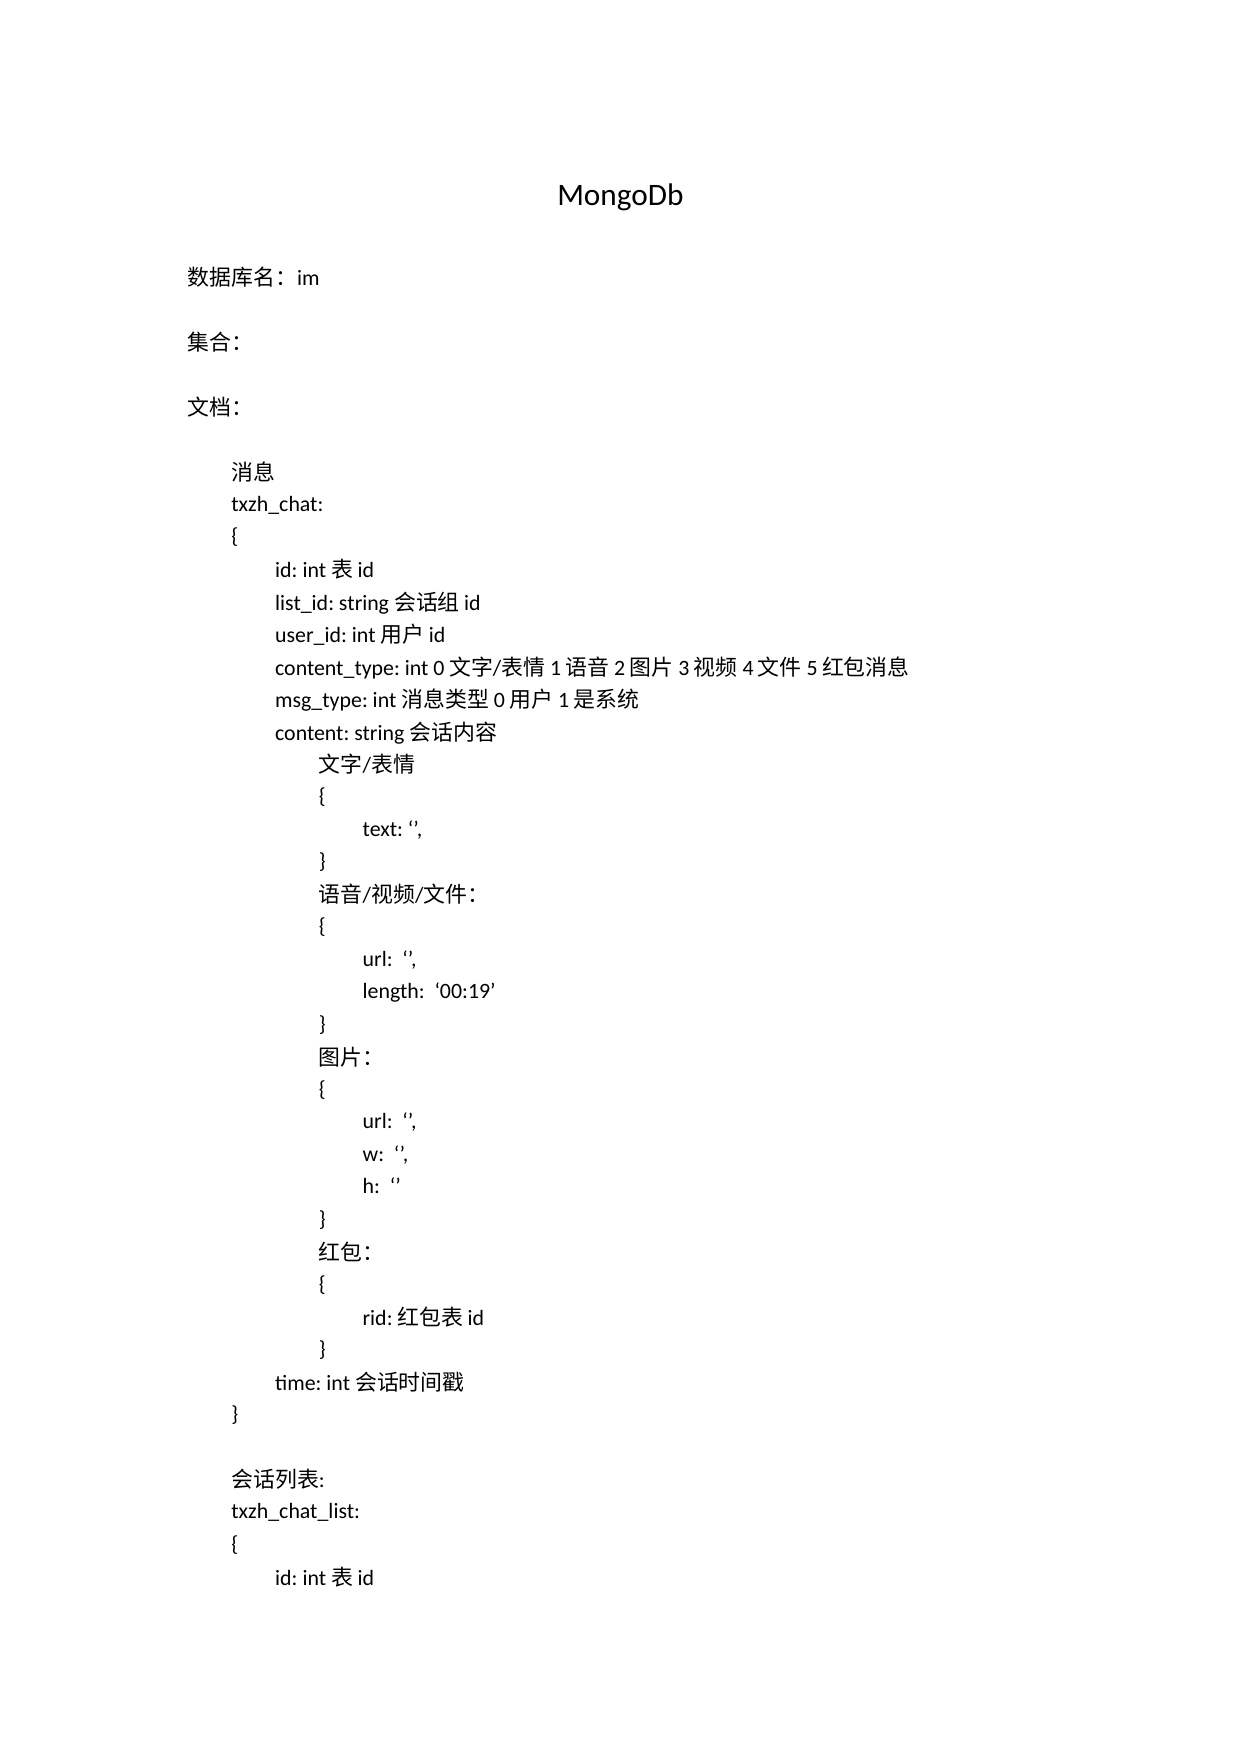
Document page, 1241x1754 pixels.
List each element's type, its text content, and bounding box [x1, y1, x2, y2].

text list_id: string 会话组id [231, 584, 1053, 617]
text content_type: int 0文字/表情 1语音 2图片 3视频 4文件 5红包消息 [231, 649, 1053, 682]
text } [275, 1332, 1053, 1364]
text { [275, 909, 1053, 942]
text txzh_chat: [187, 487, 1053, 519]
text 文档： [187, 389, 1053, 422]
text user_id: int 用户id [231, 617, 1053, 649]
text 消息 [187, 454, 1053, 487]
text } [275, 1202, 1053, 1234]
text } [187, 1397, 1053, 1429]
text 集合： [187, 324, 1053, 357]
text 会话列表: [187, 1462, 1053, 1494]
text url: ‘’, [319, 942, 1053, 974]
text MongoDb [187, 162, 1053, 227]
text id: int 表id [231, 552, 1053, 584]
text 数据库名：im [187, 259, 1053, 292]
text } [275, 1007, 1053, 1039]
text { [187, 519, 1053, 552]
text length: ‘00:19’ [319, 974, 1053, 1007]
text w: ‘’, [319, 1137, 1053, 1169]
text msg_type: int 消息类型 0用户 1是系统 [231, 682, 1053, 714]
text 文字/表情 [275, 747, 1053, 779]
text text: ‘’, [319, 812, 1053, 844]
text { [275, 1072, 1053, 1104]
text { [275, 779, 1053, 812]
text 图片： [275, 1039, 1053, 1072]
text 红包： [275, 1234, 1053, 1267]
text { [187, 1527, 1053, 1559]
text id: int 表id [231, 1559, 1053, 1592]
text 语音/视频/文件： [275, 877, 1053, 909]
text h: ‘’ [319, 1169, 1053, 1202]
text rid: 红包表id [319, 1299, 1053, 1332]
text content: string 会话内容 [231, 714, 1053, 747]
text } [275, 844, 1053, 877]
text url: ‘’, [319, 1104, 1053, 1137]
text { [275, 1267, 1053, 1299]
text txzh_chat_list: [187, 1494, 1053, 1527]
text time: int 会话时间戳 [231, 1364, 1053, 1397]
